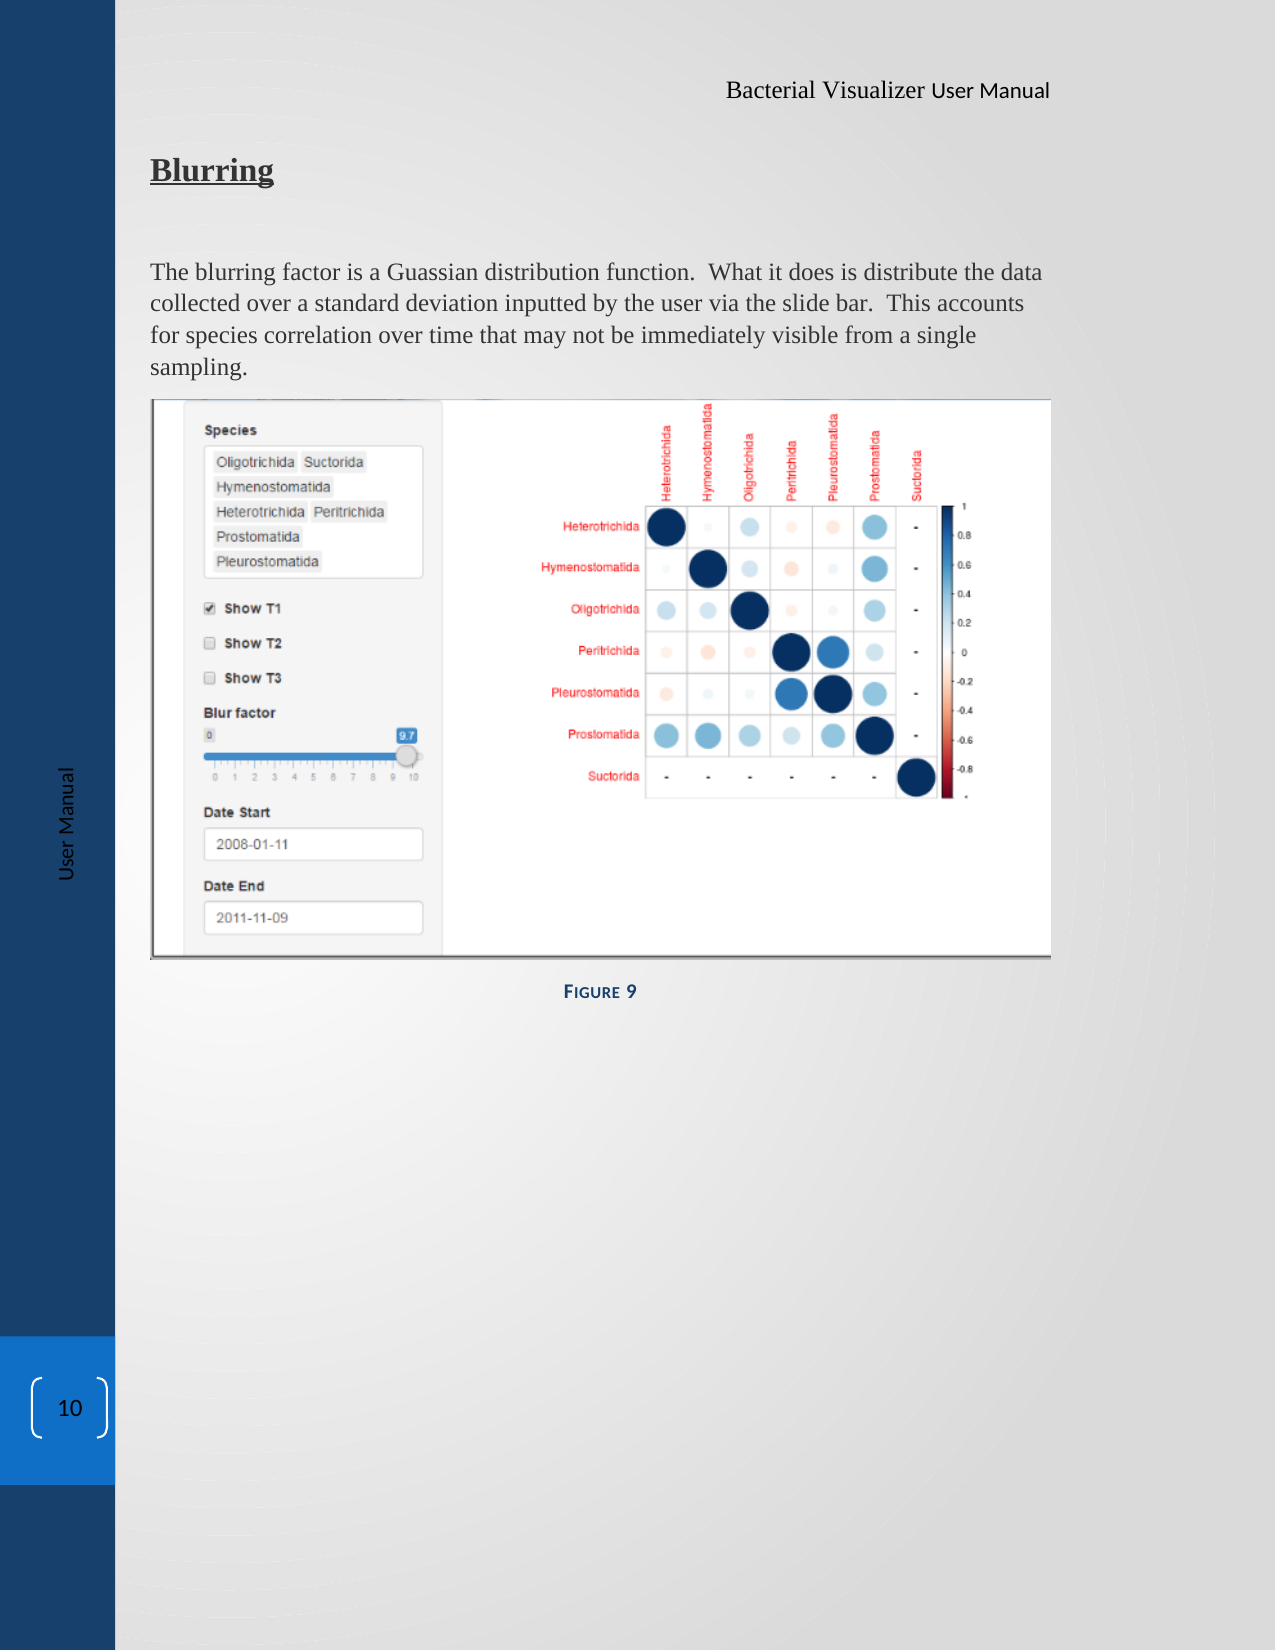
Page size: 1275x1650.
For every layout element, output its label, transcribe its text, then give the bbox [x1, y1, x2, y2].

picture [150, 399, 1051, 960]
text The blurring factor is a Guassian distribution function. What it does is distribute the data collected over a standard deviation inputted by the user via the slide bar. This accounts for species correlation over time that may not be immediately visible from a single sampling. [150, 257, 1050, 380]
text Blurring [150, 150, 1050, 188]
